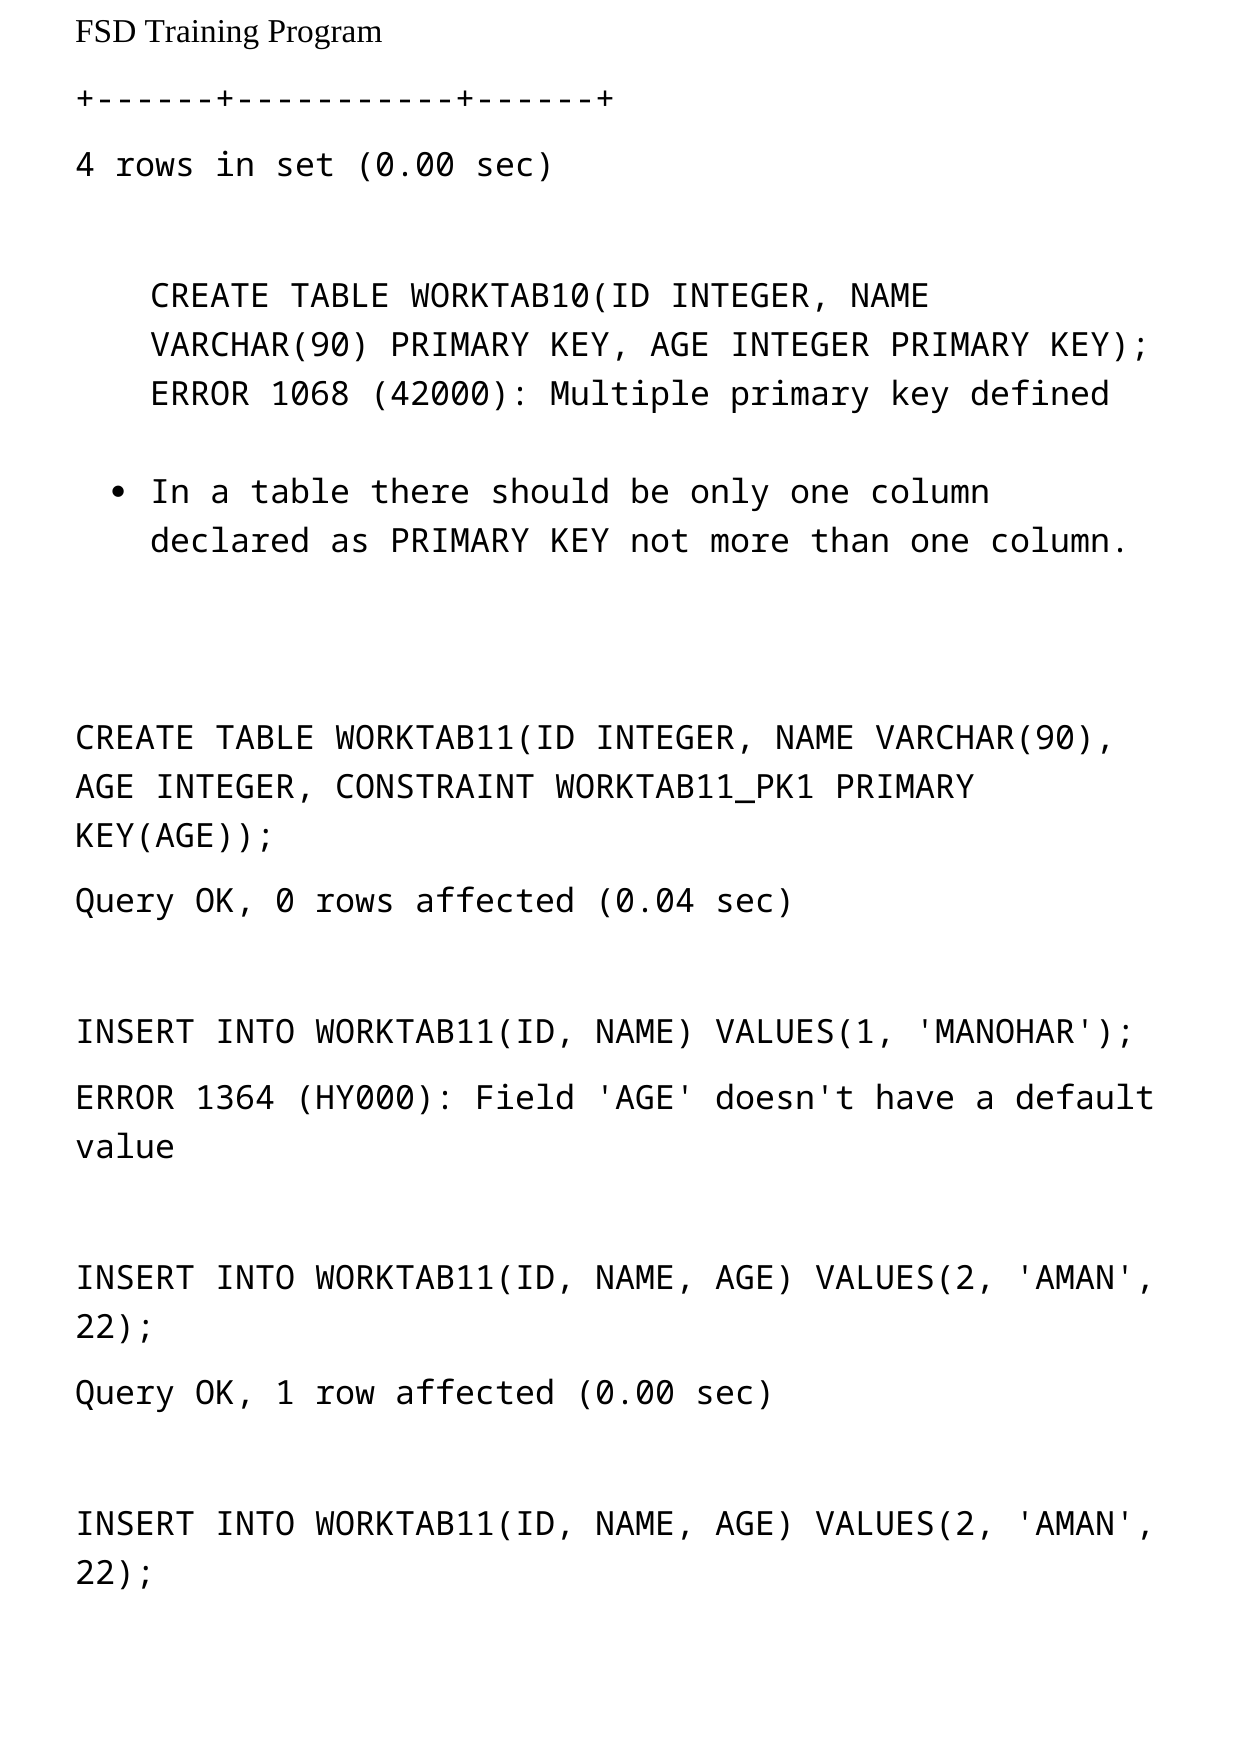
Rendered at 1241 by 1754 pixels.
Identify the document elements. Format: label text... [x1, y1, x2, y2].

text CREATE TABLE WORKTAB11(ID INTEGER, NAME VARCHAR(90), AGE INTEGER, CONSTRAINT WORKTAB11_PK1 PRIMARY KEY(AGE)); [75, 713, 1165, 857]
text Query OK, 1 row affected (0.00 sec) [75, 1369, 1165, 1414]
text INSERT INTO WORKTAB11(ID, NAME, AGE) VALUES(2, 'AMAN', 22); [75, 1254, 1165, 1348]
text +------+-----------+------+ [75, 75, 1165, 120]
text INSERT INTO WORKTAB11(ID, NAME) VALUES(1, 'MANOHAR'); [75, 1008, 1165, 1054]
list In a table there should be only one column declared as PRIMARY KEY not more than one column. [112, 468, 1165, 562]
list ERROR 1068 (42000): Multiple primary key defined [150, 370, 1165, 415]
list CREATE TABLE WORKTAB10(ID INTEGER, NAME VARCHAR(90) PRIMARY KEY, AGE INTEGER PRIMARY KEY); [150, 272, 1165, 366]
text INSERT INTO WORKTAB11(ID, NAME, AGE) VALUES(2, 'AMAN', 22); [75, 1500, 1165, 1594]
text 4 rows in set (0.00 sec) [75, 141, 1165, 186]
text Query OK, 0 rows affected (0.04 sec) [75, 877, 1165, 922]
text ERROR 1364 (HY000): Field 'AGE' doesn't have a default value [75, 1074, 1165, 1168]
